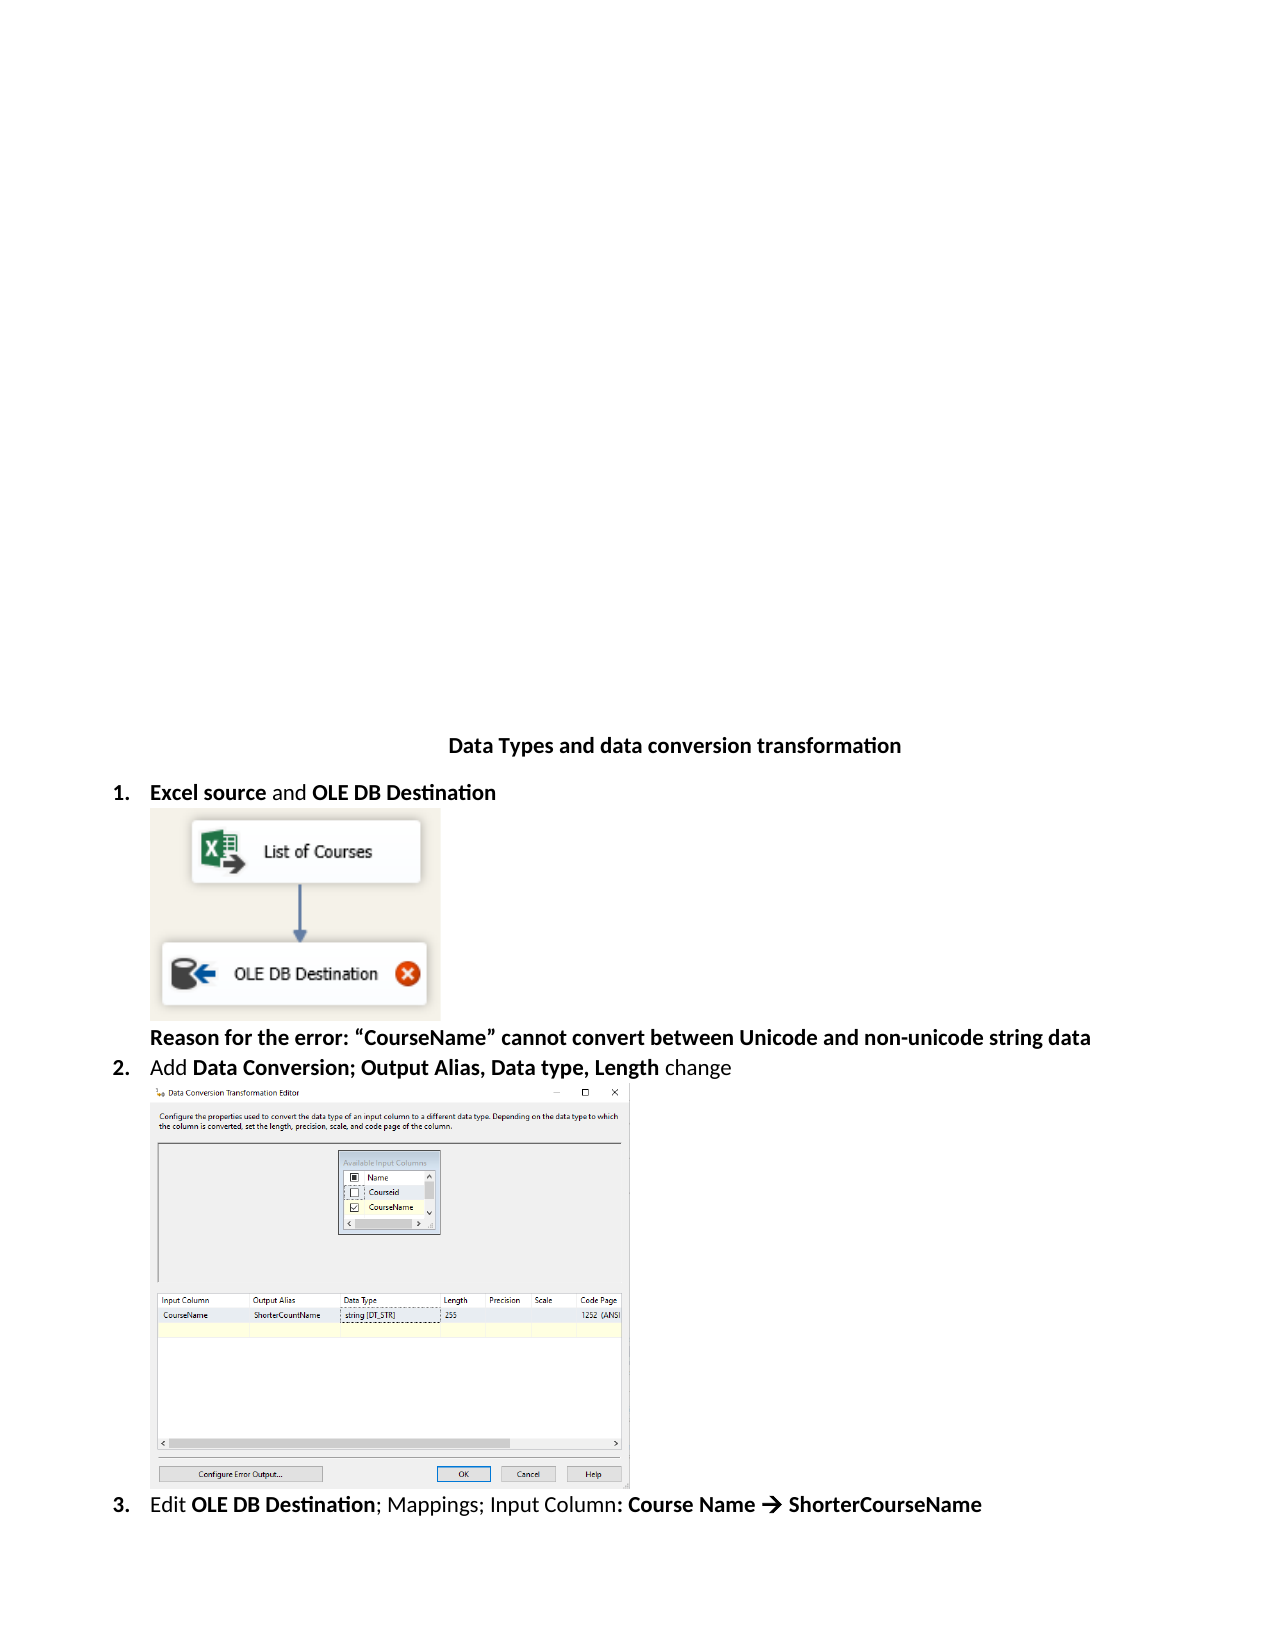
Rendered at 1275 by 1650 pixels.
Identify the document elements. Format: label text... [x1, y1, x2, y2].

list Add Data Conversion; Output Alias, Data type, Length change [112, 1053, 1200, 1081]
list Reason for the error: “CourseName” cannot convert between Unicode and non-unicode string data [150, 1023, 1200, 1051]
list Edit OLE DB Destination; Mappings; Input Column: Course Name ShorterCourseName [112, 1490, 1200, 1518]
text Data Types and data conversion transformation [75, 731, 1200, 759]
list Excel source and OLE DB Destination [112, 778, 1200, 806]
